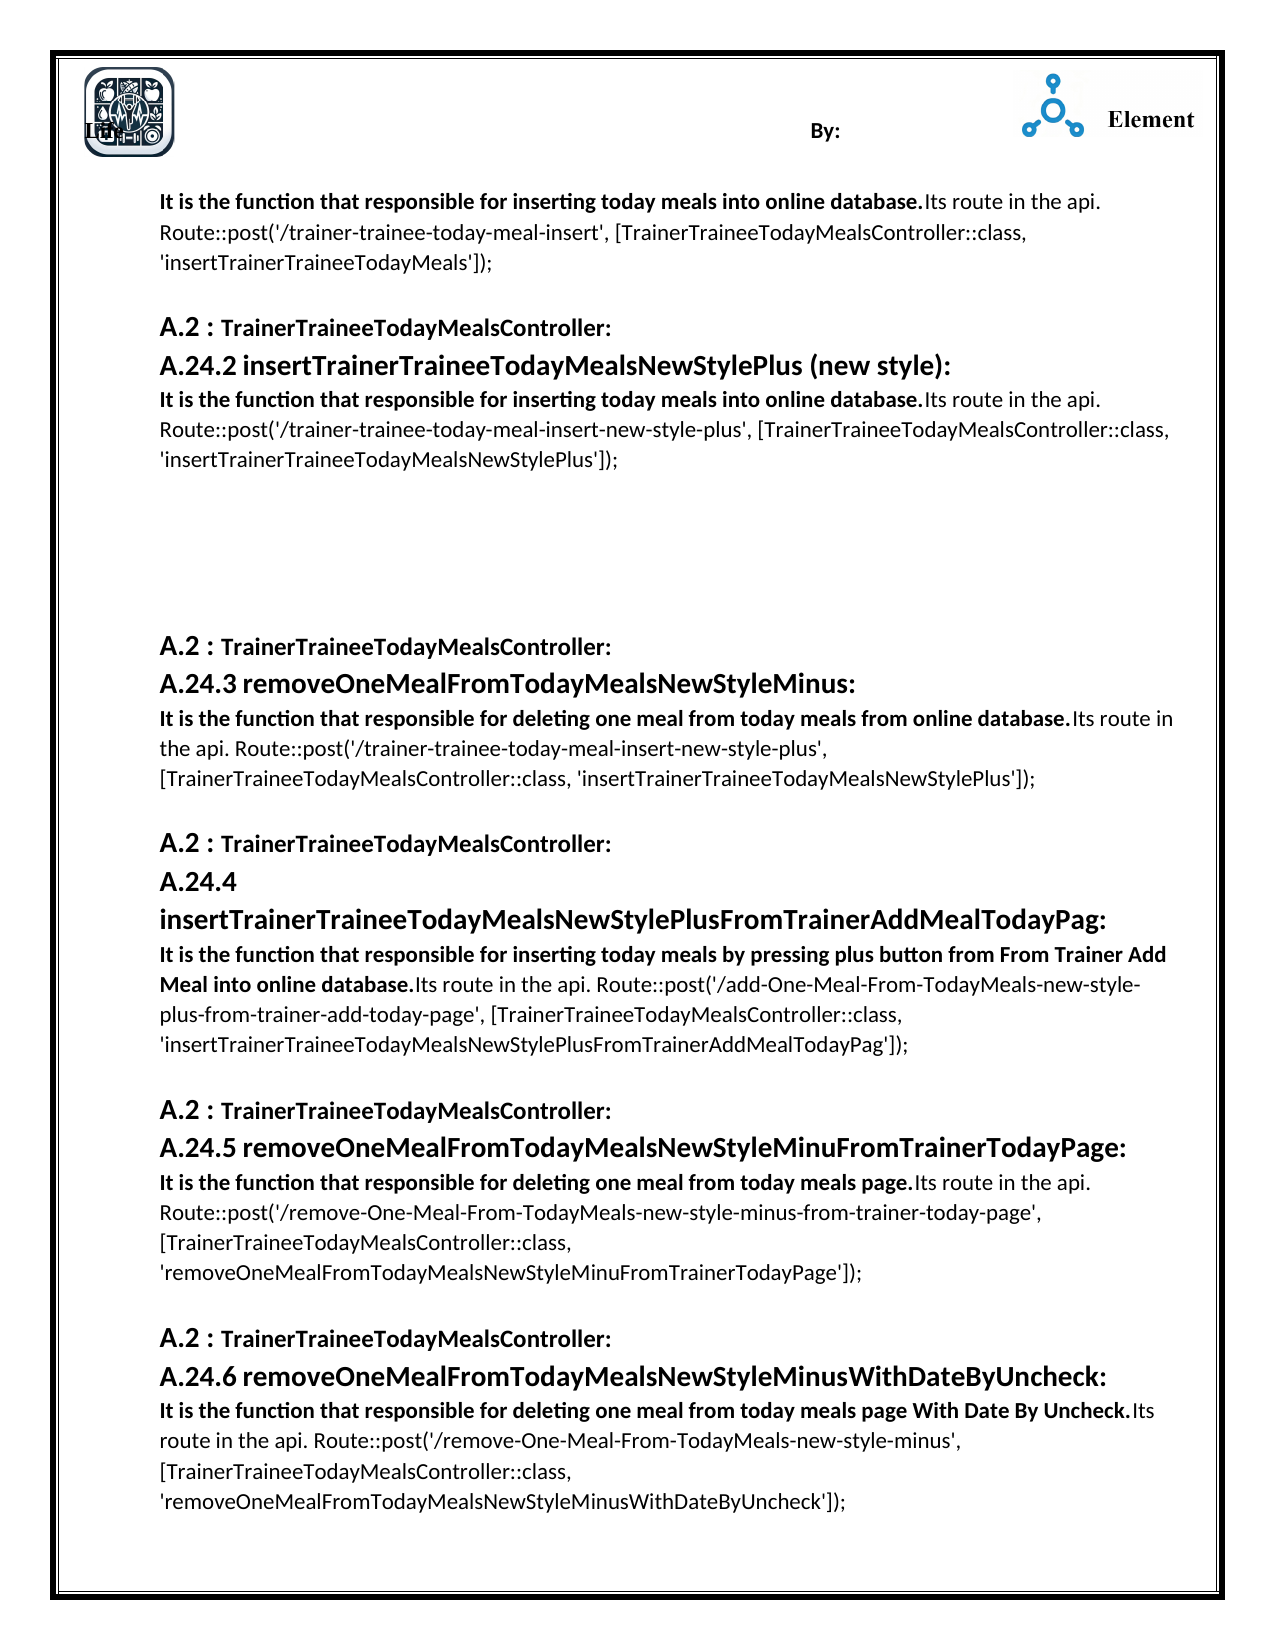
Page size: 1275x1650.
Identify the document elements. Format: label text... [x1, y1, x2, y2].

text A.24.3 removeOneMealFromTodayMealsNewStyleMinus: [159, 665, 1181, 701]
text A.2 : TrainerTraineeTodayMealsController: [159, 627, 1181, 662]
text A.24.2 insertTrainerTraineeTodayMealsNewStylePlus (new style): [159, 347, 1181, 382]
text A.2 : TrainerTraineeTodayMealsController: [159, 824, 1181, 860]
text It is the function that responsible for deleting one meal from today meals from online database.Its route in the api. Route::post('/trainer-trainee-today-meal-insert-new-style-plus', [TrainerTraineeTodayMealsController::class, 'insertTrainerTraineeTodayMealsNewStylePlus']); [159, 704, 1181, 792]
text A.24.4 insertTrainerTraineeTodayMealsNewStylePlusFromTrainerAddMealTodayPag: [159, 863, 1181, 937]
text A.2 : TrainerTraineeTodayMealsController: [159, 1091, 1181, 1127]
text It is the function that responsible for deleting one meal from today meals page With Date By Uncheck.Its route in the api. Route::post('/remove-One-Meal-From-TodayMeals-new-style-minus', [TrainerTraineeTodayMealsController::class, 'removeOneMealFromTodayMealsNewStyleMinusWithDateByUncheck']); [159, 1396, 1181, 1515]
picture [84, 67, 175, 157]
text It is the function that responsible for inserting today meals into online database.Its route in the api. Route::post('/trainer-trainee-today-meal-insert-new-style-plus', [TrainerTraineeTodayMealsController::class, 'insertTrainerTraineeTodayMealsNewStylePlus']); [159, 385, 1181, 474]
text It is the function that responsible for deleting one meal from today meals page.Its route in the api. Route::post('/remove-One-Meal-From-TodayMeals-new-style-minus-from-trainer-today-page', [TrainerTraineeTodayMealsController::class, 'removeOneMealFromTodayMealsNewStyleMinuFromTrainerTodayPage']); A.2 : TrainerTraineeTodayMealsController: [159, 1168, 1181, 1355]
text It is the function that responsible for inserting today meals by pressing plus button from From Trainer Add Meal into online database.Its route in the api. Route::post('/add-One-Meal-From-TodayMeals-new-style-plus-from-trainer-add-today-page', [TrainerTraineeTodayMealsController::class, 'insertTrainerTraineeTodayMealsNewStylePlusFromTrainerAddMealTodayPag']); [159, 940, 1181, 1058]
picture [1012, 70, 1204, 137]
text A.24.6 removeOneMealFromTodayMealsNewStyleMinusWithDateByUncheck: [159, 1358, 1181, 1393]
text A.2 : TrainerTraineeTodayMealsController: [159, 308, 1181, 344]
text A.24.5 removeOneMealFromTodayMealsNewStyleMinuFromTrainerTodayPage: [159, 1129, 1181, 1165]
